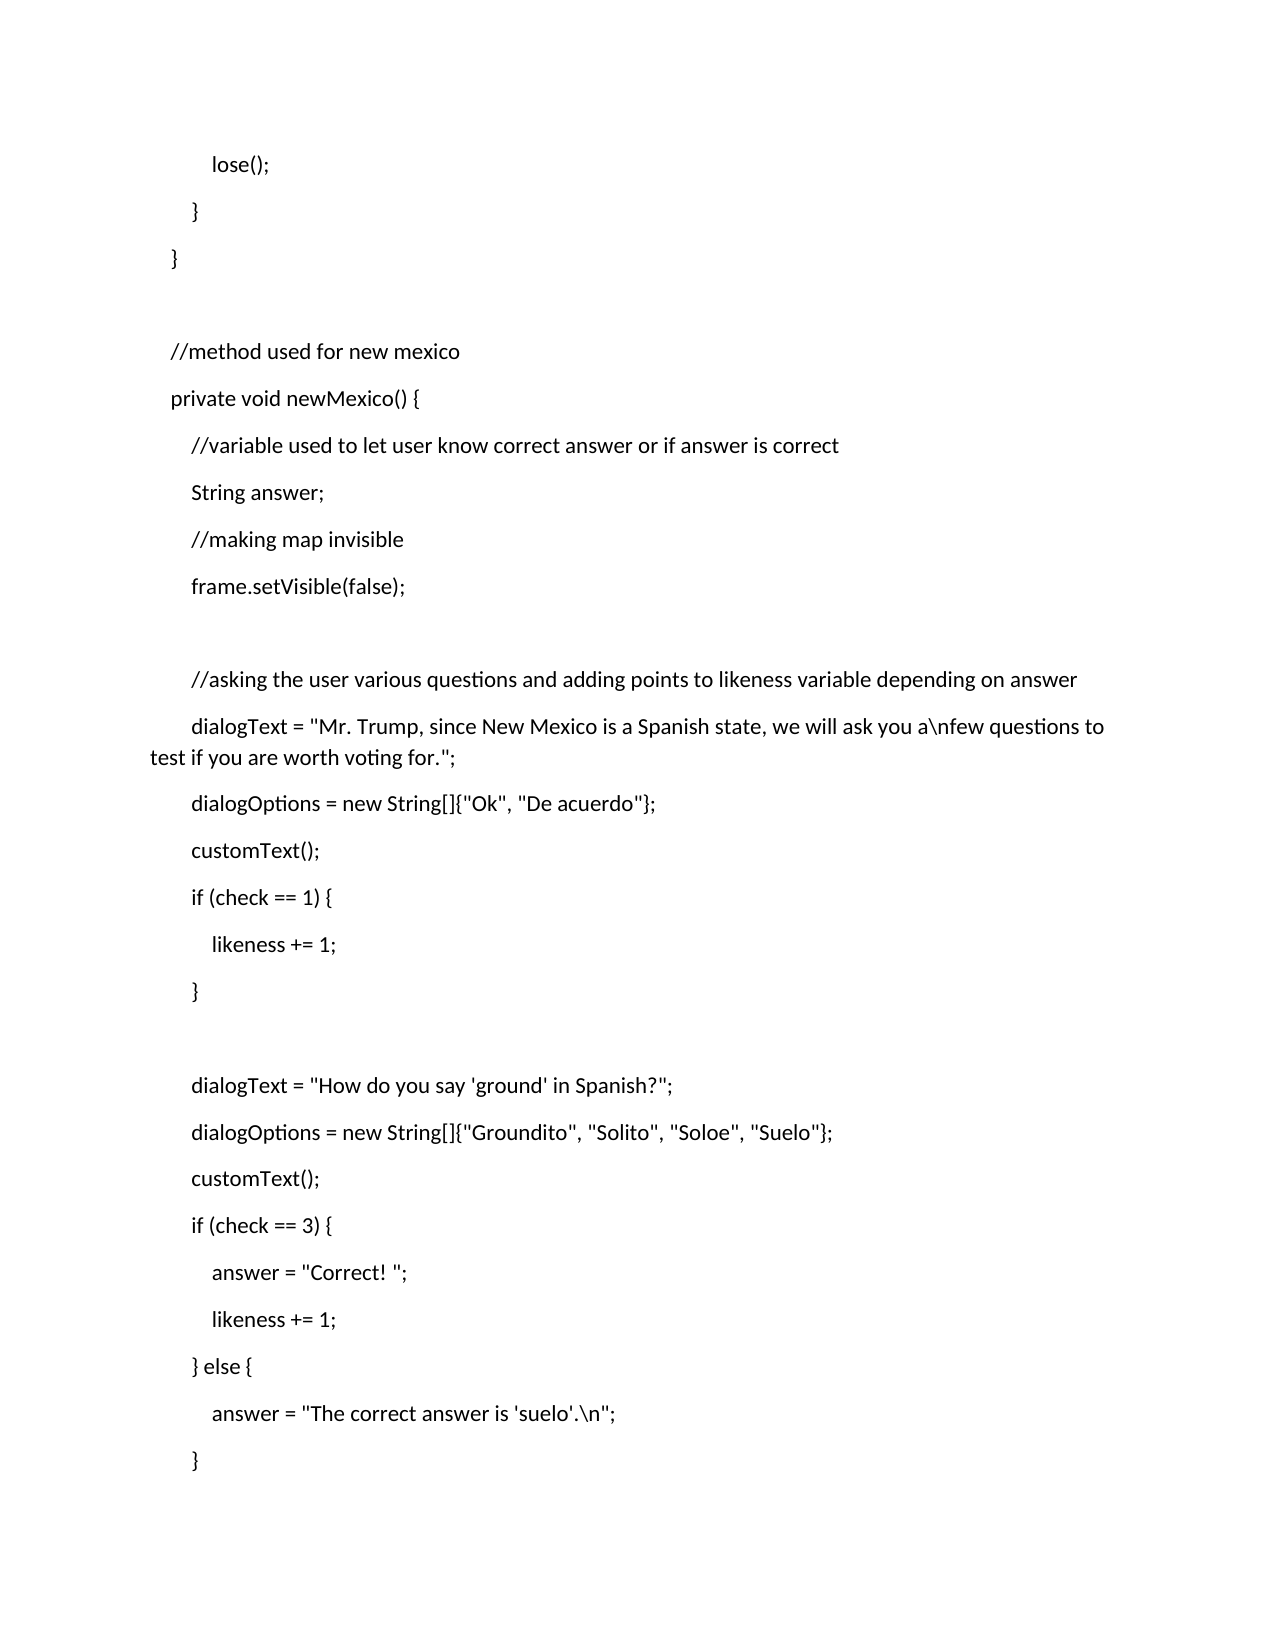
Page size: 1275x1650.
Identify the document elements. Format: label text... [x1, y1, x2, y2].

text dialogText = "How do you say 'ground' in Spanish?"; [150, 1071, 1125, 1099]
text } [150, 244, 1125, 272]
text likeness += 1; [150, 1305, 1125, 1333]
text //method used for new mexico [150, 337, 1125, 366]
text likeness += 1; [150, 930, 1125, 958]
text lose(); [150, 150, 1125, 178]
text dialogText = "Mr. Trump, since New Mexico is a Spanish state, we will ask you a\nfew questions to test if you are worth voting for."; [150, 712, 1125, 771]
text dialogOptions = new String[]{"Groundito", "Solito", "Soloe", "Suelo"}; [150, 1118, 1125, 1146]
text frame.setVisible(false); [150, 572, 1125, 600]
text customText(); [150, 836, 1125, 864]
text } else { [150, 1352, 1125, 1380]
text customText(); [150, 1164, 1125, 1193]
text if (check == 1) { [150, 883, 1125, 911]
text String answer; [150, 478, 1125, 506]
text } [150, 197, 1125, 225]
text //asking the user various questions and adding points to likeness variable depending on answer [150, 666, 1125, 694]
text } [150, 977, 1125, 1005]
text dialogOptions = new String[]{"Ok", "De acuerdo"}; [150, 789, 1125, 818]
text answer = "The correct answer is 'suelo'.\n"; [150, 1399, 1125, 1427]
text if (check == 3) { [150, 1211, 1125, 1239]
text //variable used to let user know correct answer or if answer is correct [150, 431, 1125, 459]
text //making map invisible [150, 525, 1125, 553]
text } [150, 1446, 1125, 1474]
text answer = "Correct! "; [150, 1258, 1125, 1286]
text private void newMexico() { [150, 384, 1125, 412]
